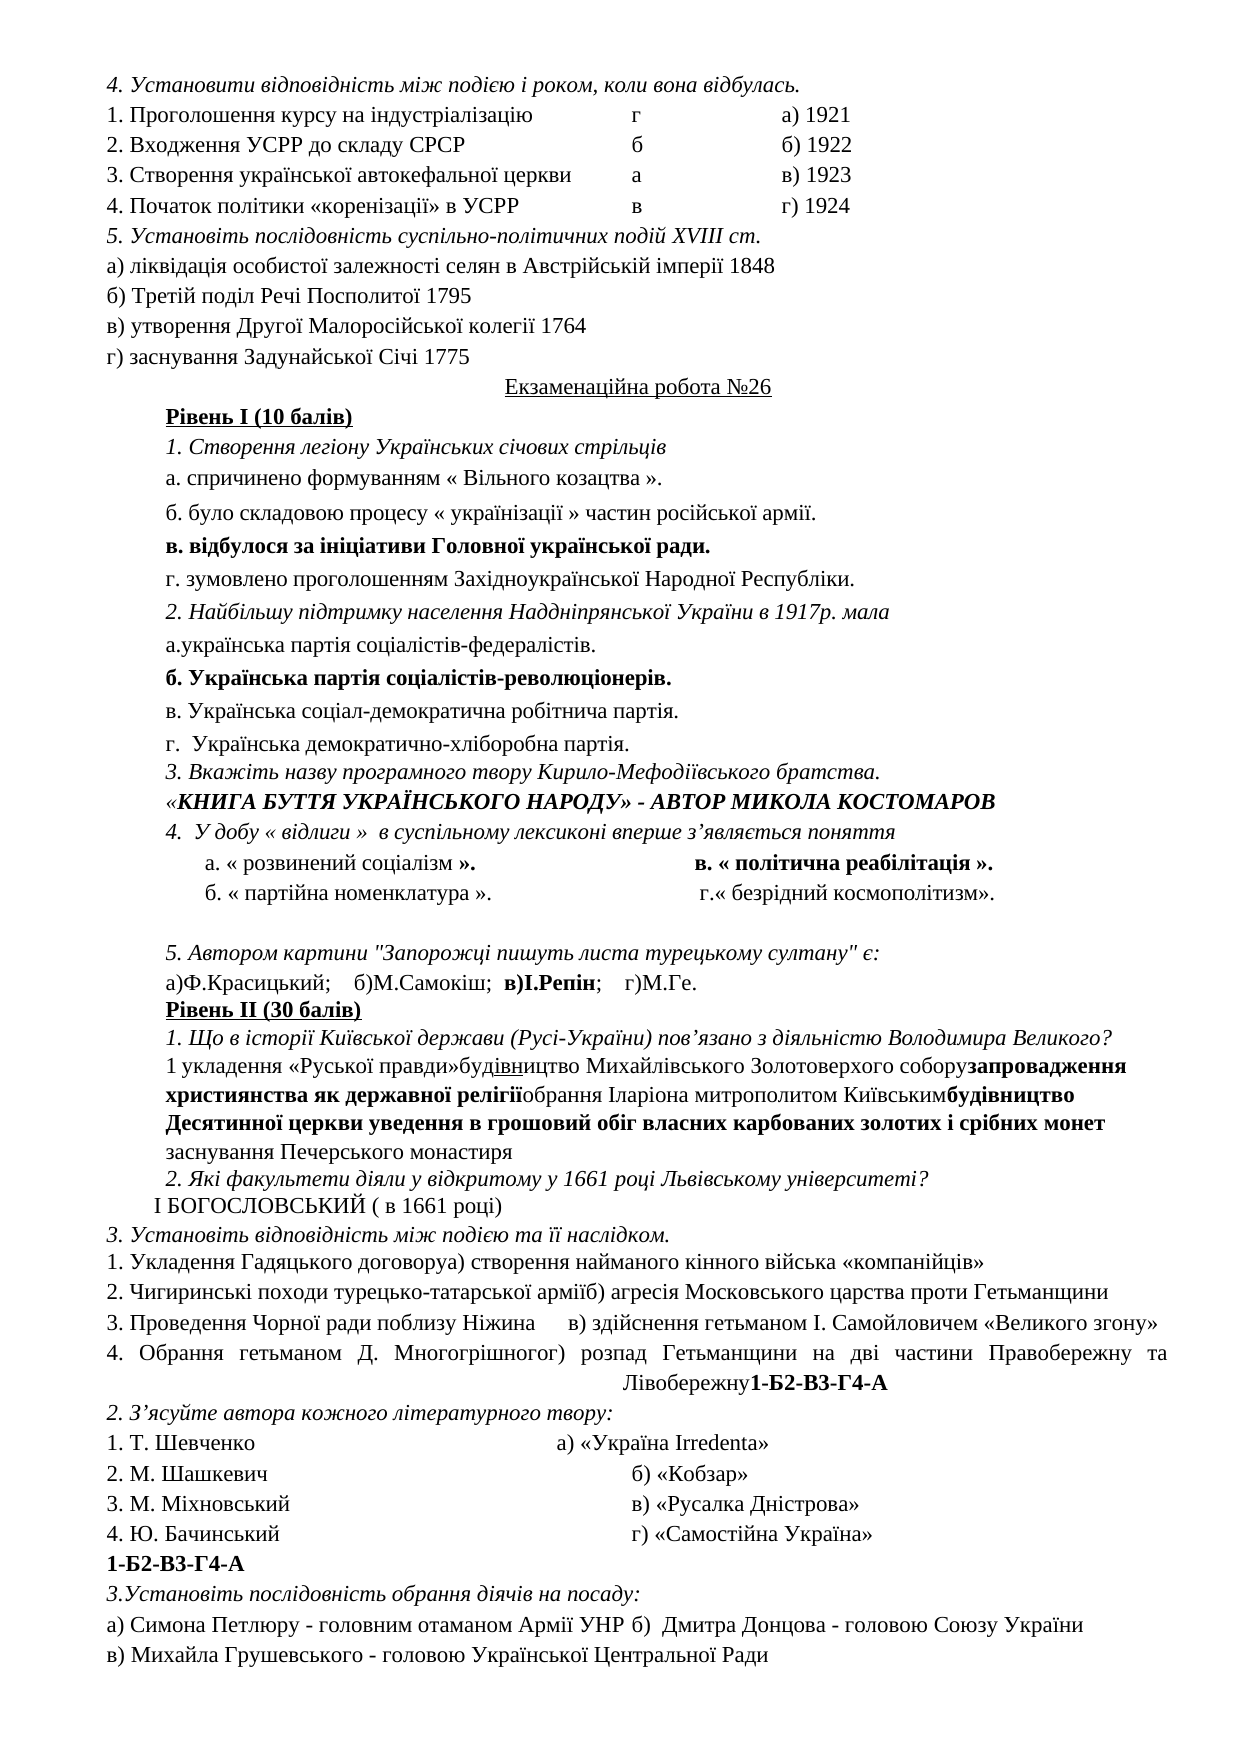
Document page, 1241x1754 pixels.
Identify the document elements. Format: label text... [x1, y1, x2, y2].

text а. « розвинений соціалізм ». в. « політична реабілітація ». [165, 848, 1169, 875]
text в) Михайла Грушевського - головою Української Центральної Ради [106, 1641, 1169, 1667]
text а. спричинено формуванням « Вільного козацтва ». [165, 463, 1169, 490]
text г) заснування Задунайської Січі 1775 [106, 343, 1169, 369]
list укладення «Руської правди»будівництво Михайлівського Золотоверхого соборузапровадження християнства як державної релігіїобрання Іларіона митрополитом Київськимбудівництво Десятинної церкви уведення в грошовий обіг власних карбованих золотих і срібних монет заснування Печерського монастиря [165, 1051, 1169, 1165]
text 5. Автором картини "Запорожці пишуть листа турецькому султану" є: [165, 939, 1169, 966]
text а) ліквідація особистої залежності селян в Австрійській імперії 1848 [106, 252, 1169, 278]
text 3. М. Міхновський в) «Русалка Дністрова» [106, 1490, 1169, 1516]
text а.українська партія соціалістів-федералістів. [165, 626, 1169, 659]
text 2. М. Шашкевич б) «Кобзар» [106, 1460, 1169, 1486]
text 2. Чигиринські походи турецько-татарської арміїб) агресія Московського царства проти Гетьманщини [106, 1278, 1169, 1305]
text б. « партійна номенклатура ». г.« безрідний космополітизм». [165, 879, 1169, 905]
text 5. Установіть послідовність суспільно-політичних подій XVIII ст. [106, 222, 1169, 248]
text 1. Укладення Гадяцького договоруа) створення найманого кінного війська «компанійців» [106, 1248, 1169, 1274]
text б. було складовою процесу « українізації » частин російської армії. [165, 494, 1169, 527]
text 3. Створення української автокефальної церкви а в) 1923 [106, 161, 1169, 188]
text 2. Які факультети діяли у відкритому у 1661 році Львівському університеті? [165, 1165, 1169, 1191]
text 1. Проголошення курсу на індустріалізацію г а) 1921 [106, 101, 1169, 127]
text 4. Початок політики «коренізації» в УСРР в г) 1924 [106, 192, 1169, 218]
text 3. Установіть відповідність між подією та її наслідком. [106, 1220, 1169, 1248]
text г. зумовлено проголошенням Західноукраїнської Народної Республіки. [165, 560, 1169, 593]
text 2. З’ясуйте автора кожного літературного твору: [106, 1399, 1169, 1426]
text 2. Входження УСРР до складу СРСР б б) 1922 [106, 131, 1169, 158]
text «КНИГА БУТТЯ УКРАЇНСЬКОГО НАРОДУ» - АВТОР МИКОЛА КОСТОМАРОВ [165, 788, 1169, 814]
text а) Симона Петлюру - головним отаманом Армії УНР б) Дмитра Донцова - головою Союзу України [106, 1611, 1169, 1637]
text 1. Створення легіону Українських січових стрільців [165, 433, 1169, 460]
text а)Ф.Красицький; б)М.Самокіш; в)І.Репін; г)М.Ге. [165, 969, 1169, 996]
text Рівень І (10 балів) [165, 403, 1169, 429]
text 3. Вкажіть назву програмного твору Кирило-Мефодіївського братства. [165, 758, 1169, 784]
text 4. У добу « відлиги » в суспільному лексиконі вперше з’являється поняття [165, 818, 1169, 845]
text в. відбулося за ініціативи Головної української ради. [165, 527, 1169, 560]
text 3. Проведення Чорної ради поблизу Ніжина в) здійснення гетьманом І. Самойловичем «Великого згону» [106, 1309, 1169, 1335]
text 1. Т. Шевченко а) «Україна Irredenta» [106, 1429, 1169, 1456]
text б) Третій поділ Речі Посполитої 1795 [106, 282, 1169, 309]
text І БОГОСЛОВСЬКИЙ ( в 1661 році) [148, 1191, 1169, 1220]
text 3.Установіть послідовність обрання діячів на посаду: [106, 1581, 1169, 1607]
text в) утворення Другої Малоросійської колегії 1764 [106, 312, 1169, 339]
text Екзаменаційна робота №26 [106, 373, 1169, 399]
text 1-Б2-В3-Г4-А [106, 1550, 1169, 1577]
text в. Українська соціал-демократична робітнича партія. [165, 692, 1169, 725]
text б. Українська партія соціалістів-революціонерів. [165, 659, 1169, 692]
text г. Українська демократично-хліборобна партія. [165, 725, 1169, 758]
text 2. Найбільшу підтримку населення Наддніпрянської України в 1917р. мала [165, 593, 1169, 626]
text 4. Ю. Бачинський г) «Самостійна Україна» [106, 1520, 1169, 1546]
text Рівень ІІ (30 балів) [165, 996, 1169, 1022]
list 1. Що в історії Київської держави (Русі-України) пов’язано з діяльністю Володимира Великого? [165, 1022, 1169, 1051]
text 4. Установити відповідність між подією і роком, коли вона відбулась. [106, 71, 1169, 97]
text 4. Обрання гетьманом Д. Многогрішногог) розпад Гетьманщини на дві частини Правобережну та Лівобережну1-Б2-В3-Г4-А [106, 1339, 1169, 1395]
